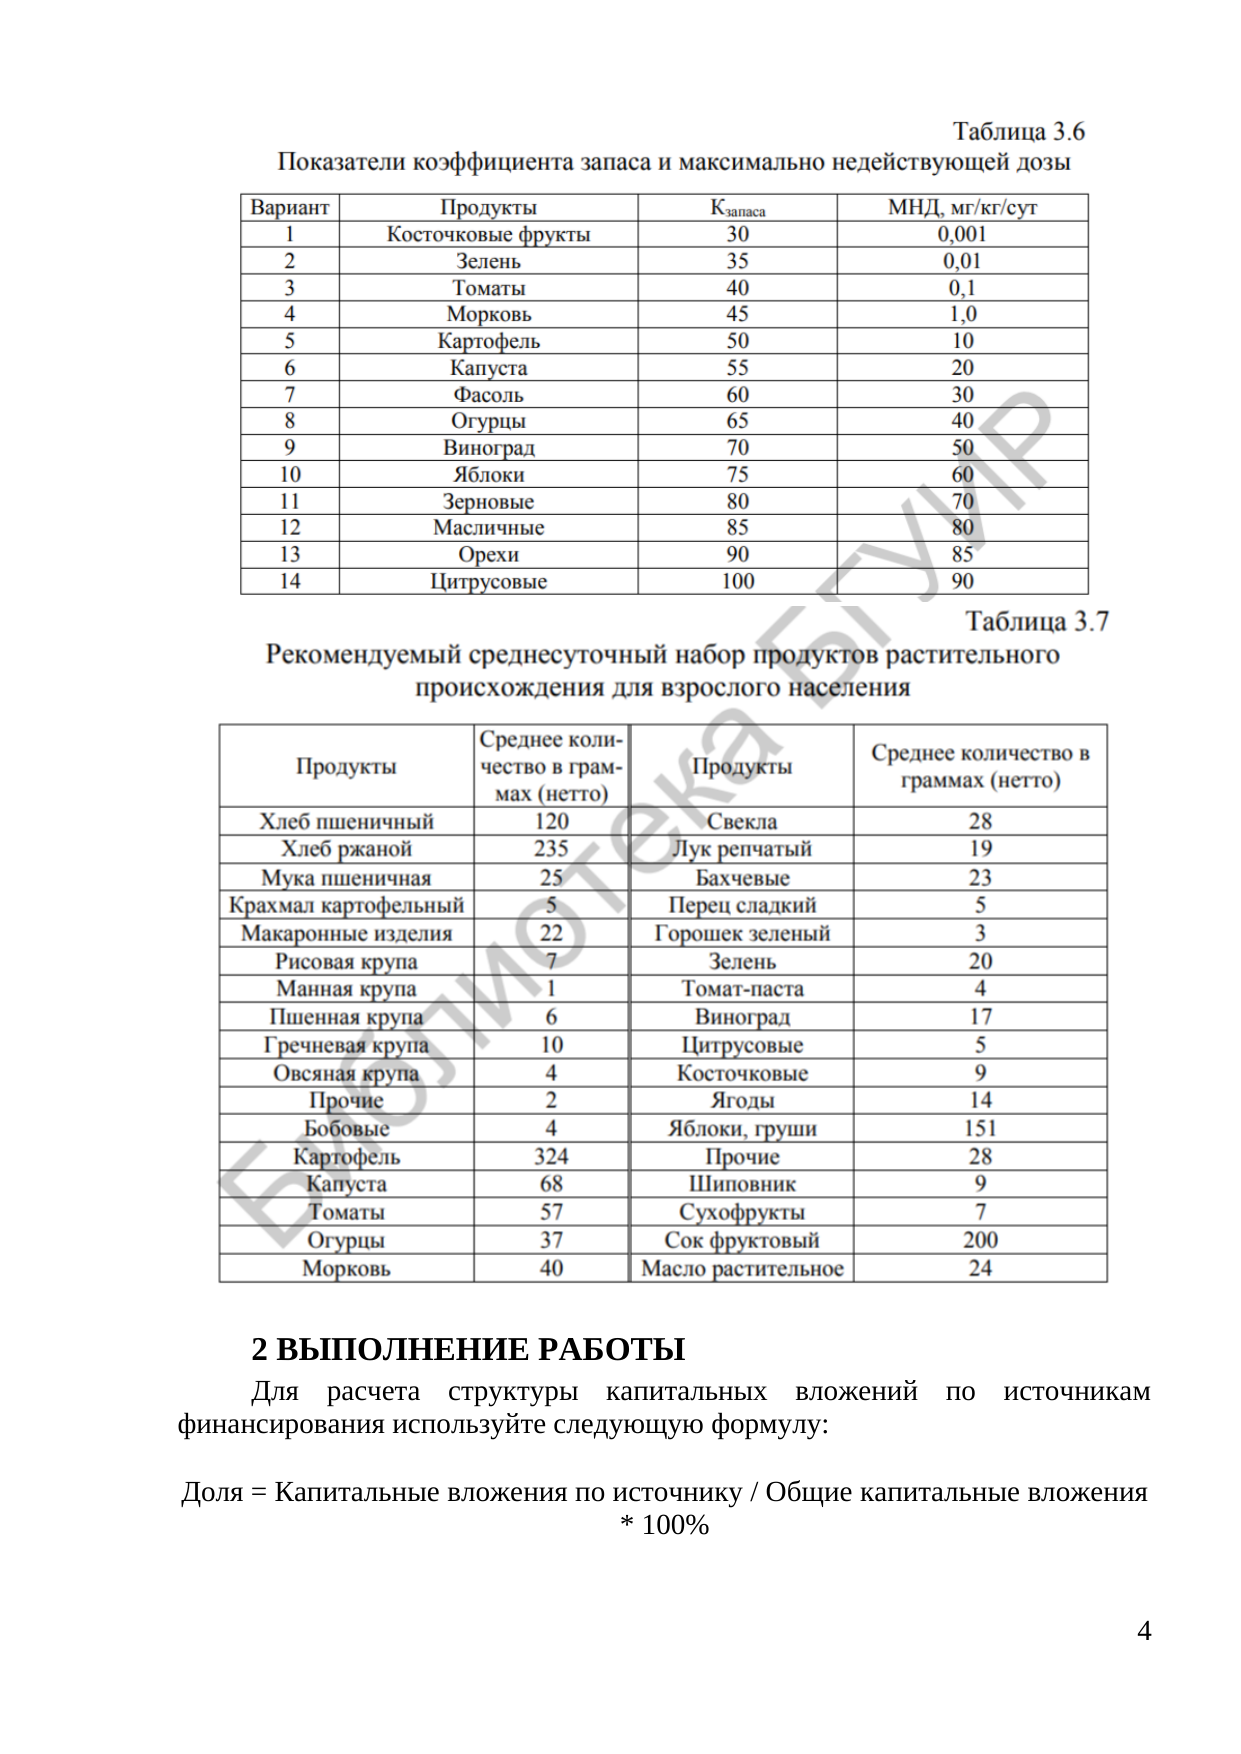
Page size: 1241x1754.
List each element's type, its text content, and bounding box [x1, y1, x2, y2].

picture [233, 118, 1096, 602]
subtitle 2 Выполнение работы [177, 1329, 1152, 1367]
text Доля = Капитальные вложения по источнику / Общие капитальные вложения * 100% [177, 1474, 1152, 1541]
picture [215, 606, 1114, 1291]
text Для расчета структуры капитальных вложений по источникам финансирования используйте следующую формулу: [177, 1373, 1152, 1440]
